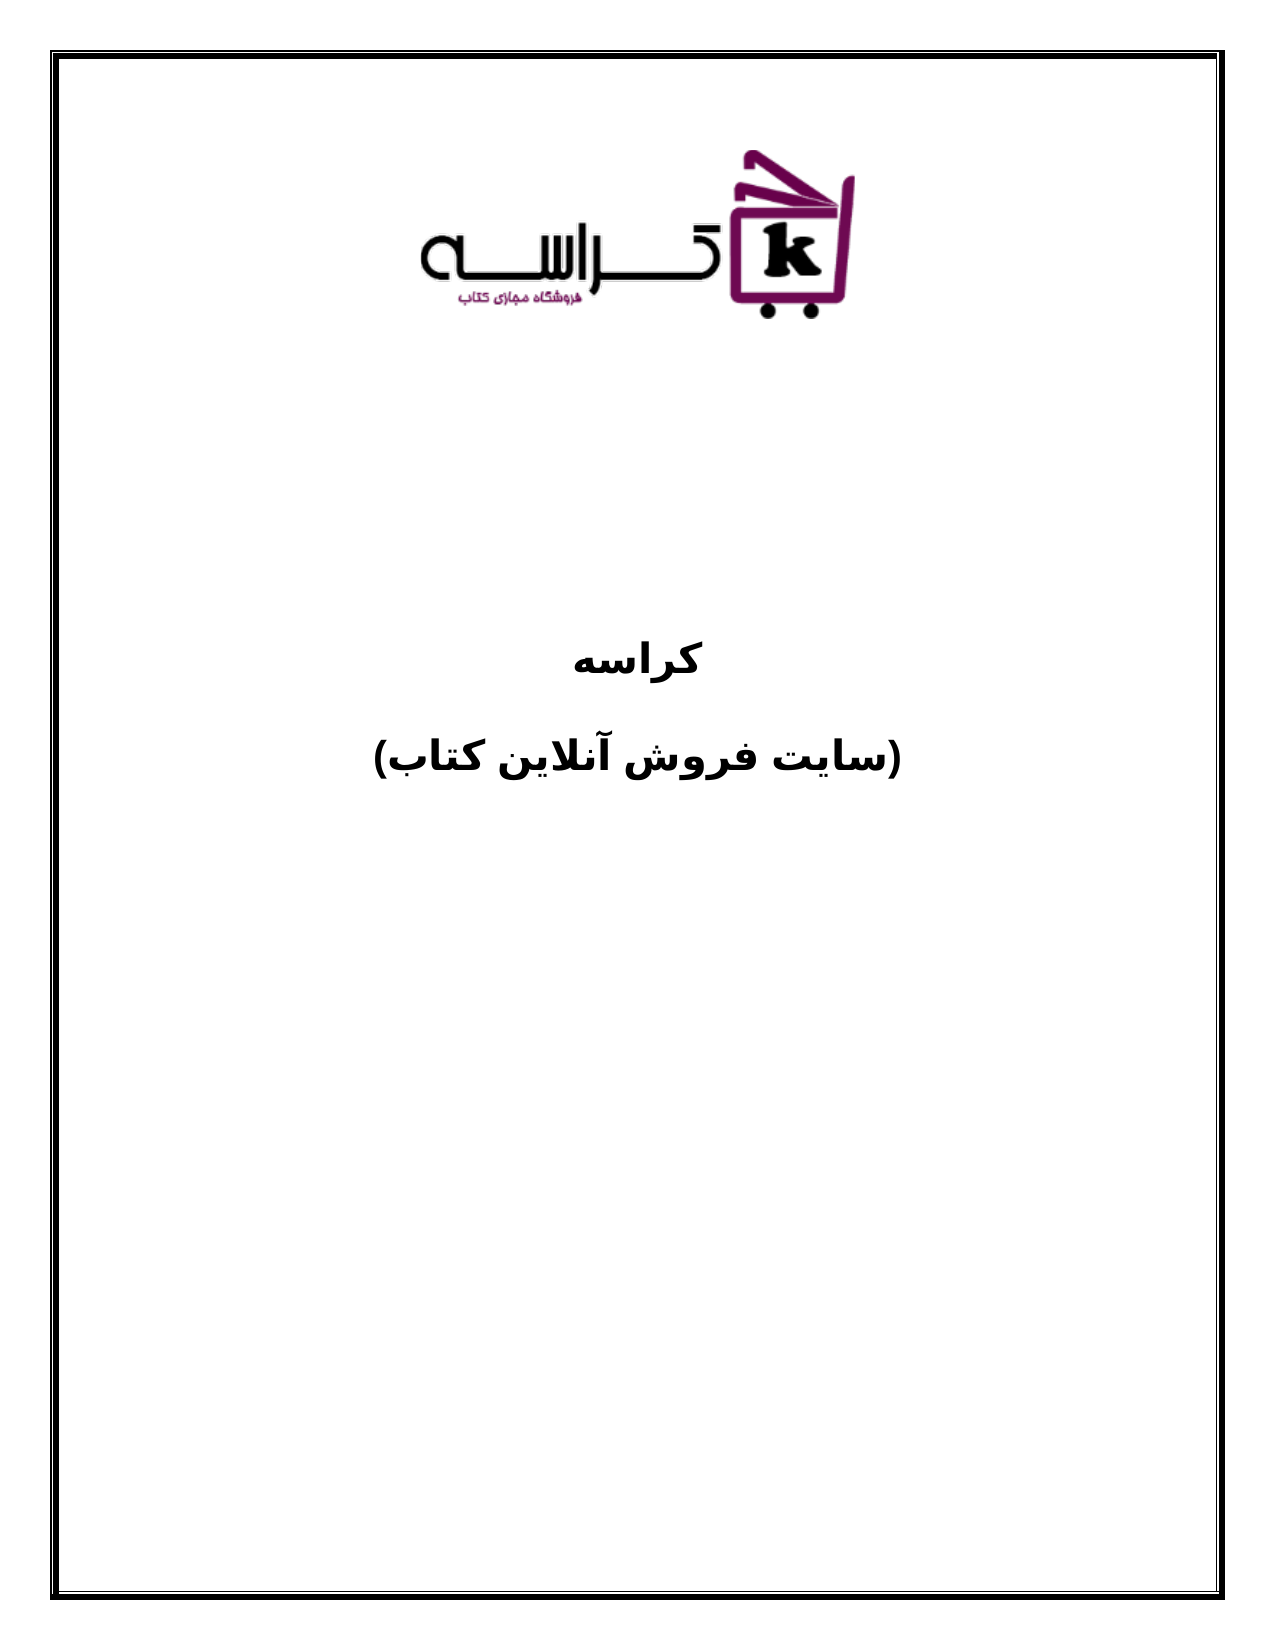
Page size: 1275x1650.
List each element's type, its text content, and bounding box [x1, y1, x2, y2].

text کراسه [150, 634, 1125, 682]
picture [420, 150, 855, 319]
text (سایت فروش آنلاین کتاب) [150, 731, 1125, 779]
